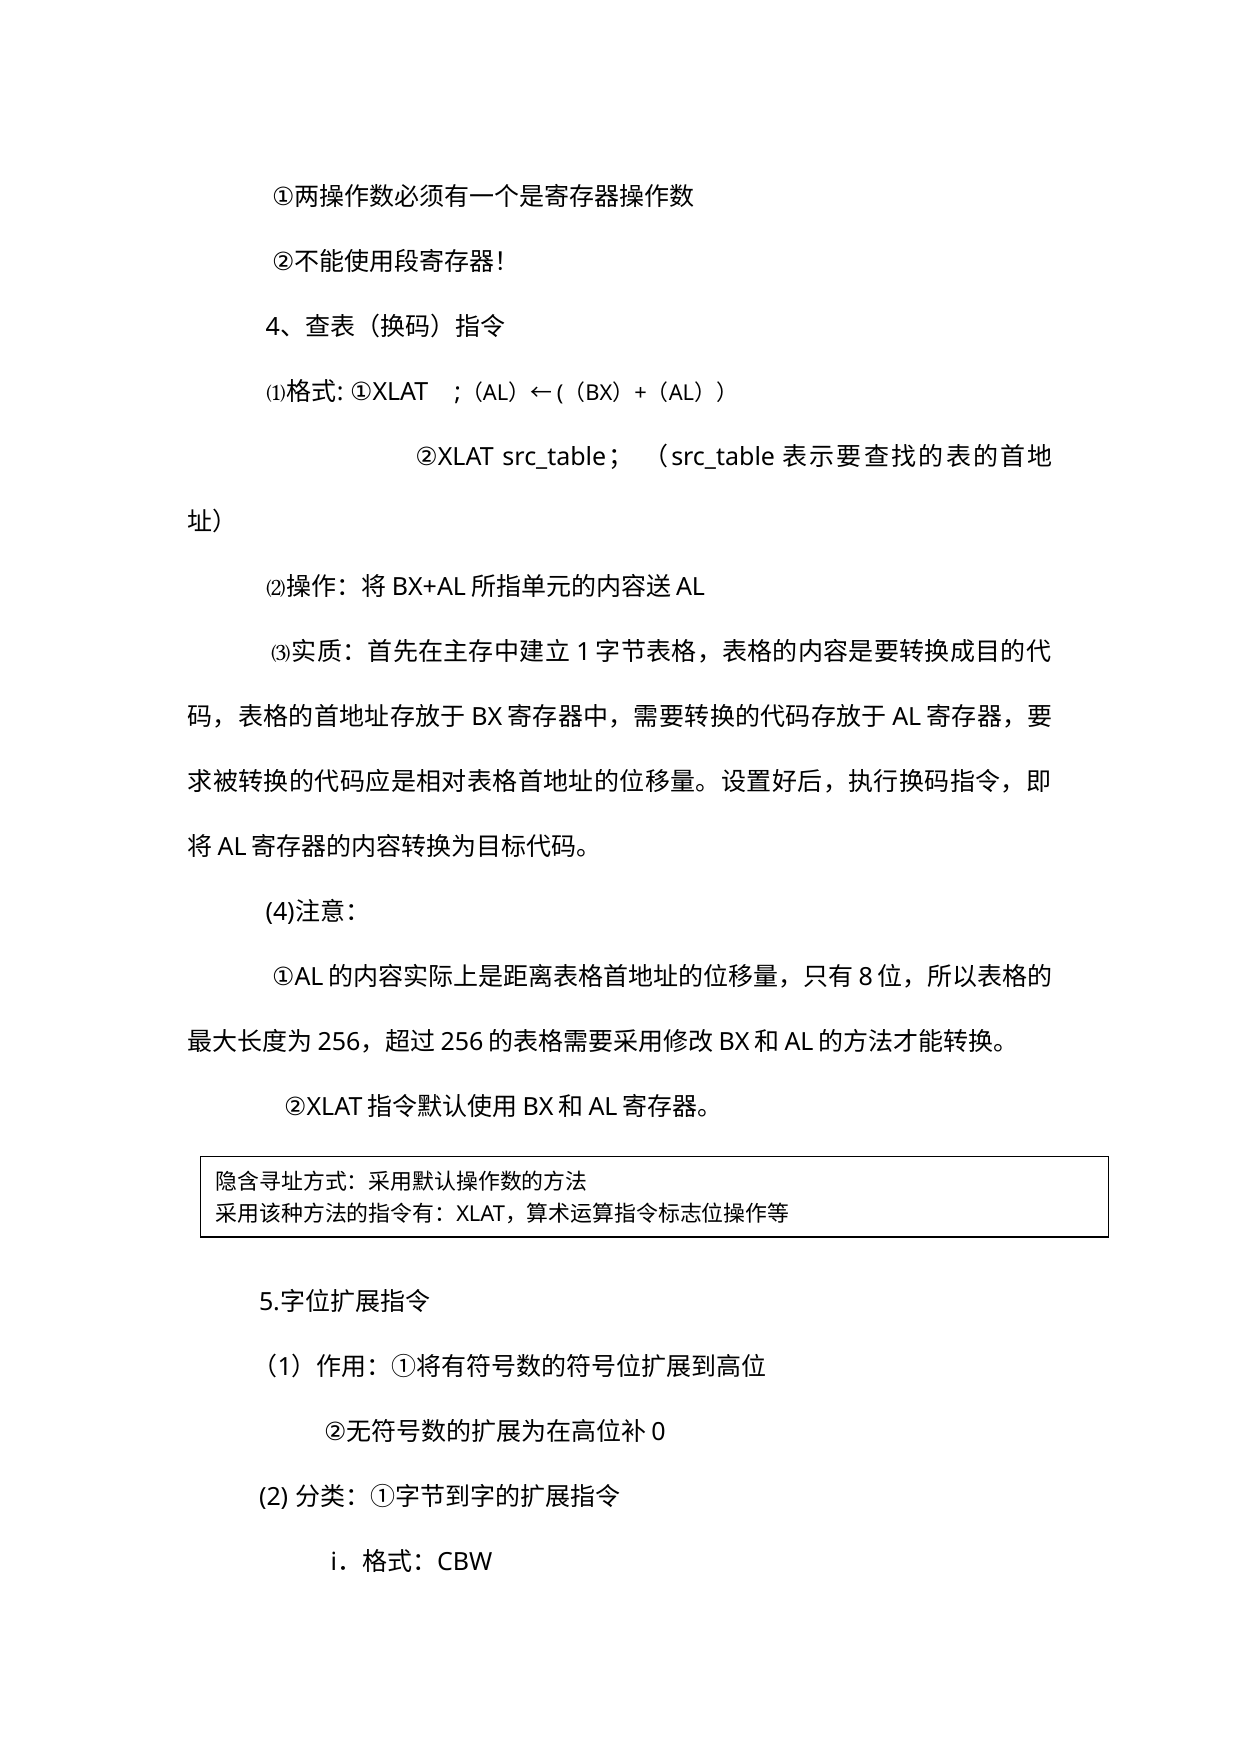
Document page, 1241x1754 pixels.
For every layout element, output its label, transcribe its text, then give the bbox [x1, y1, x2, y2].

text ⑵操作：将BX+AL所指单元的内容送AL [187, 552, 1053, 617]
text (4)注意： [187, 877, 1053, 942]
text ⑶实质：首先在主存中建立1字节表格，表格的内容是要转换成目的代码，表格的首地址存放于BX寄存器中，需要转换的代码存放于AL寄存器，要求被转换的代码应是相对表格首地址的位移量。设置好后，执行换码指令，即将AL寄存器的内容转换为目标代码。 [187, 617, 1053, 877]
text ②XLAT指令默认使用BX和AL寄存器。 [187, 1072, 1053, 1137]
text ②无符号数的扩展为在高位补0 [187, 1397, 1053, 1462]
text ①AL的内容实际上是距离表格首地址的位移量，只有8位，所以表格的最大长度为256，超过256的表格需要采用修改BX和AL的方法才能转换。 [187, 942, 1053, 1072]
text i．格式：CBW [187, 1527, 1053, 1592]
text (2) 分类：①字节到字的扩展指令 [187, 1462, 1053, 1527]
text ①两操作数必须有一个是寄存器操作数 [187, 162, 1053, 227]
text （1）作用：①将有符号数的符号位扩展到高位 [187, 1332, 1053, 1397]
text 4、查表（换码）指令 [187, 292, 1053, 357]
text ②XLAT src_table； （src_table表示要查找的表的首地址） [187, 422, 1053, 552]
text ②不能使用段寄存器！ [187, 227, 1053, 292]
text ⑴格式: ①XLAT ;（AL）← (（BX）+（AL）） [187, 357, 1053, 422]
text 5.字位扩展指令 [187, 1137, 1053, 1332]
